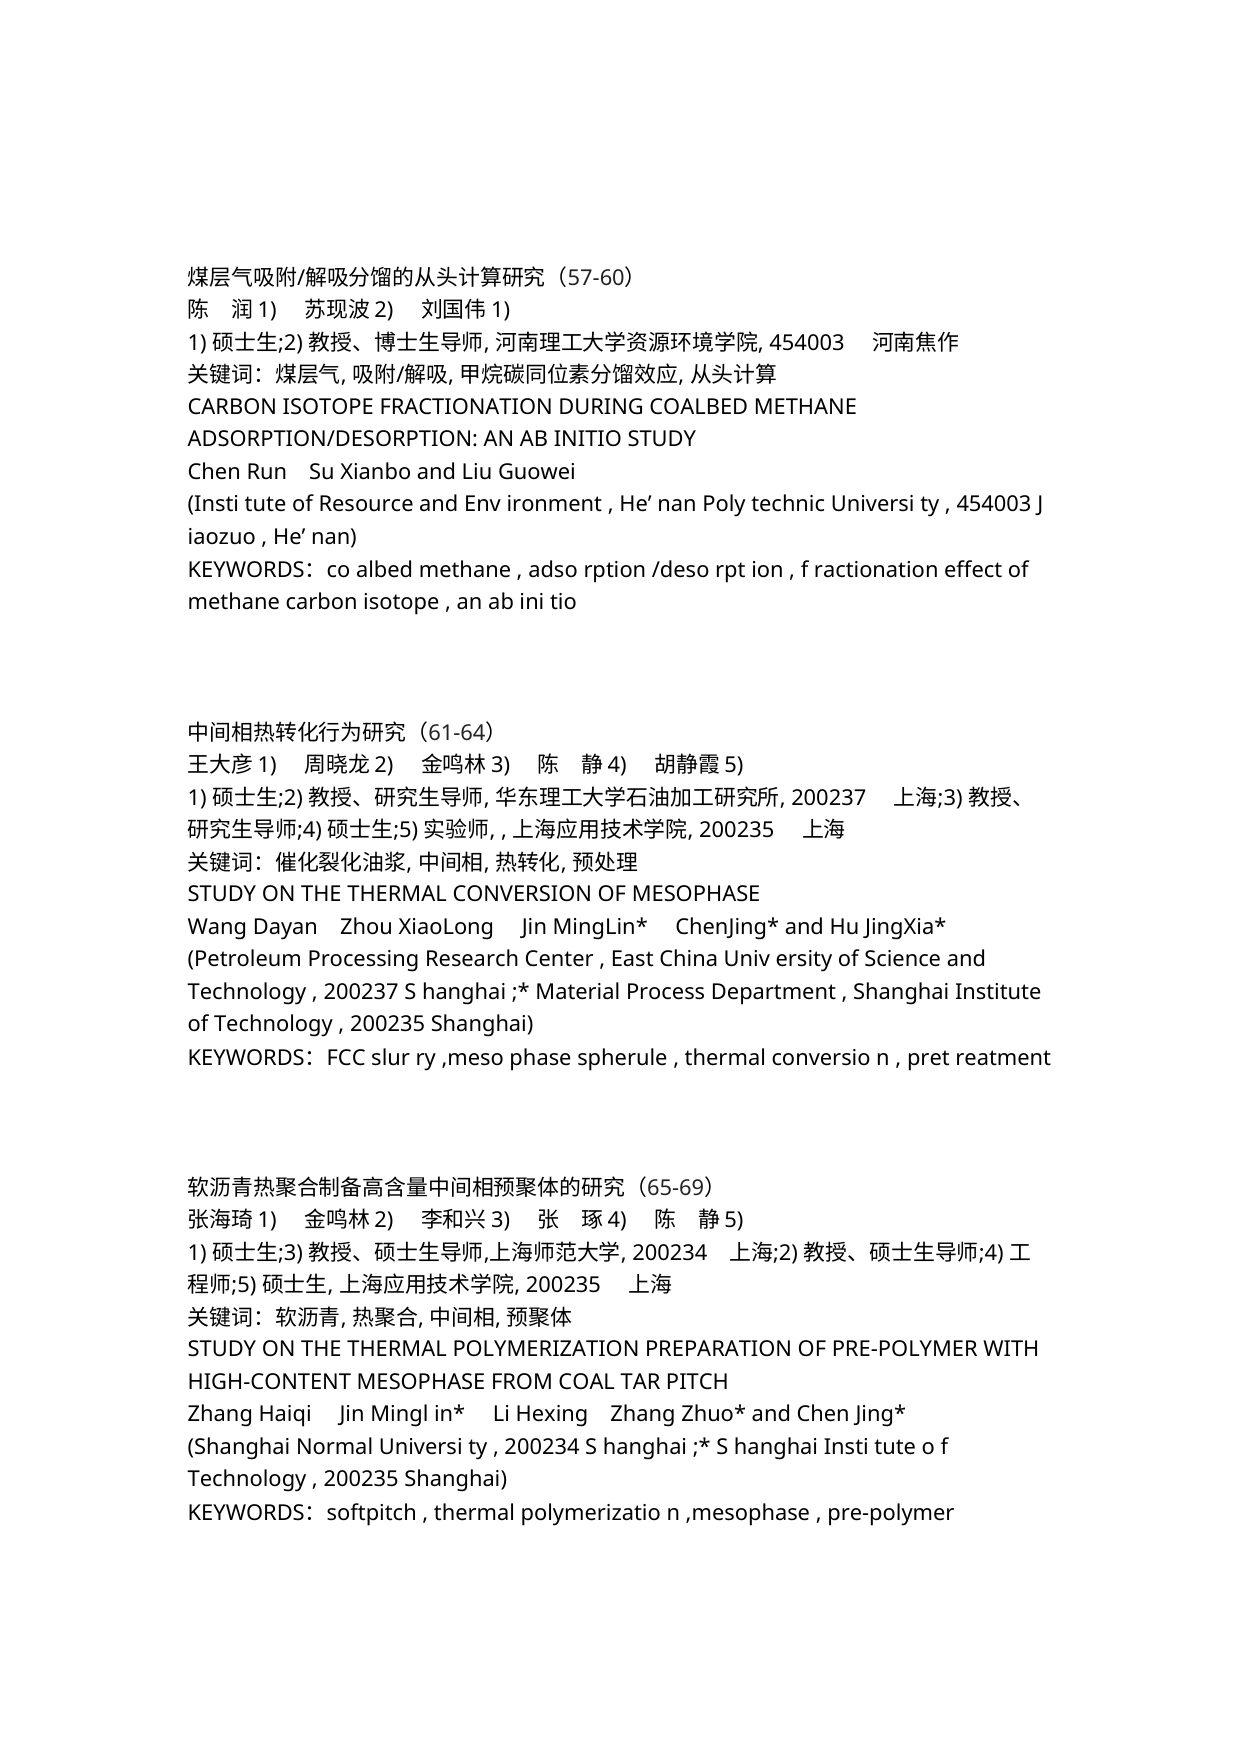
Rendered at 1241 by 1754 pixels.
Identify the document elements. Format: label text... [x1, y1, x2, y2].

text 关键词：催化裂化油浆, 中间相, 热转化, 预处理 [187, 844, 1053, 877]
text STUDY ON THE THERMAL POLYMERIZATION PREPARATION OF PRE-POLYMER WITH HIGH-CONTENT MESOPHASE FROM COAL TAR PITCH [187, 1332, 1053, 1397]
text KEYWORDS：FCC slur ry ,meso phase spherule , thermal conversio n , pret reatment [187, 1039, 1053, 1072]
text 煤层气吸附/解吸分馏的从头计算研究（57-60） [187, 259, 1053, 292]
text 关键词：煤层气, 吸附/解吸, 甲烷碳同位素分馏效应, 从头计算 [187, 357, 1053, 389]
text 张海琦1) 金鸣林2) 李和兴3) 张 琢4) 陈 静5) [187, 1202, 1053, 1234]
text 1) 硕士生;2) 教授、研究生导师, 华东理工大学石油加工研究所, 200237 上海;3) 教授、研究生导师;4) 硕士生;5) 实验师, , 上海应用技术学院, 200235 上海 [187, 779, 1053, 844]
text KEYWORDS：softpitch , thermal polymerizatio n ,mesophase , pre-polymer [187, 1494, 1053, 1527]
text Wang Dayan Zhou XiaoLong Jin MingLin* ChenJing* and Hu JingXia* [187, 909, 1053, 942]
text 陈 润1) 苏现波2) 刘国伟1) [187, 292, 1053, 324]
text (Shanghai Normal Universi ty , 200234 S hanghai ;* S hanghai Insti tute o f Technology , 200235 Shanghai) [187, 1429, 1053, 1494]
text STUDY ON THE THERMAL CONVERSION OF MESOPHASE [187, 877, 1053, 909]
text 1) 硕士生;3) 教授、硕士生导师,上海师范大学, 200234 上海;2) 教授、硕士生导师;4) 工程师;5) 硕士生, 上海应用技术学院, 200235 上海 [187, 1234, 1053, 1299]
text (Petroleum Processing Research Center , East China Univ ersity of Science and Technology , 200237 S hanghai ;* Material Process Department , Shanghai Institute of Technology , 200235 Shanghai) [187, 942, 1053, 1039]
text KEYWORDS：co albed methane , adso rption /deso rpt ion , f ractionation effect of methane carbon isotope , an ab ini tio [187, 552, 1053, 617]
text (Insti tute of Resource and Env ironment , He’ nan Poly technic Universi ty , 454003 J iaozuo , He’ nan) [187, 487, 1053, 552]
text Chen Run Su Xianbo and Liu Guowei [187, 454, 1053, 487]
text 1) 硕士生;2) 教授、博士生导师, 河南理工大学资源环境学院, 454003 河南焦作 [187, 324, 1053, 357]
text 中间相热转化行为研究（61-64） [187, 714, 1053, 747]
text 软沥青热聚合制备高含量中间相预聚体的研究（65-69） [187, 1169, 1053, 1202]
text CARBON ISOTOPE FRACTIONATION DURING COALBED METHANE ADSORPTION/DESORPTION: AN AB INITIO STUDY [187, 389, 1053, 454]
text 王大彦1) 周晓龙2) 金鸣林3) 陈 静4) 胡静霞5) [187, 747, 1053, 779]
text 关键词：软沥青, 热聚合, 中间相, 预聚体 [187, 1299, 1053, 1332]
text Zhang Haiqi Jin Mingl in* Li Hexing Zhang Zhuo* and Chen Jing* [187, 1397, 1053, 1429]
